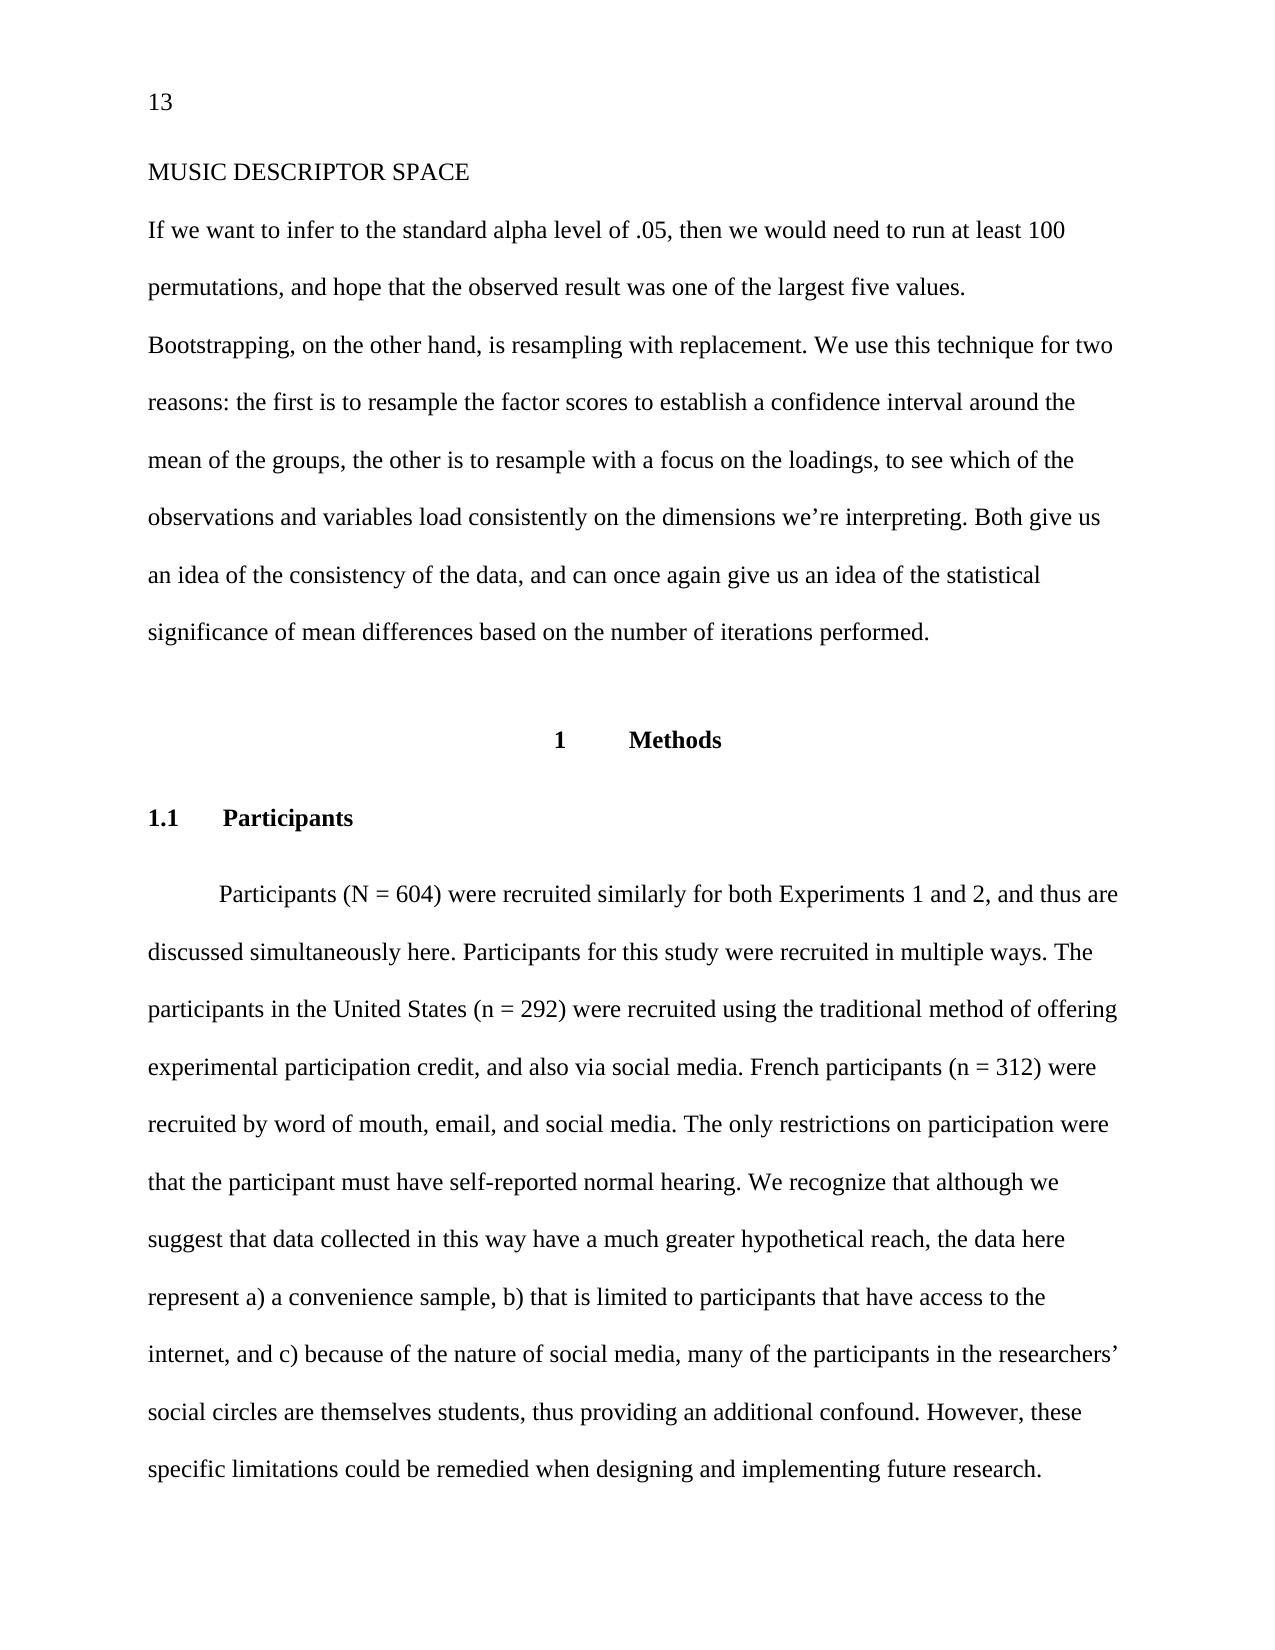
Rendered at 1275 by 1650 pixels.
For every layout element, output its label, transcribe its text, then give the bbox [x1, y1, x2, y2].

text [148, 215, 1127, 646]
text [148, 879, 1127, 1483]
subtitle 1 Methods [148, 725, 1127, 754]
subtitle 1.1 Participants [148, 803, 1127, 832]
